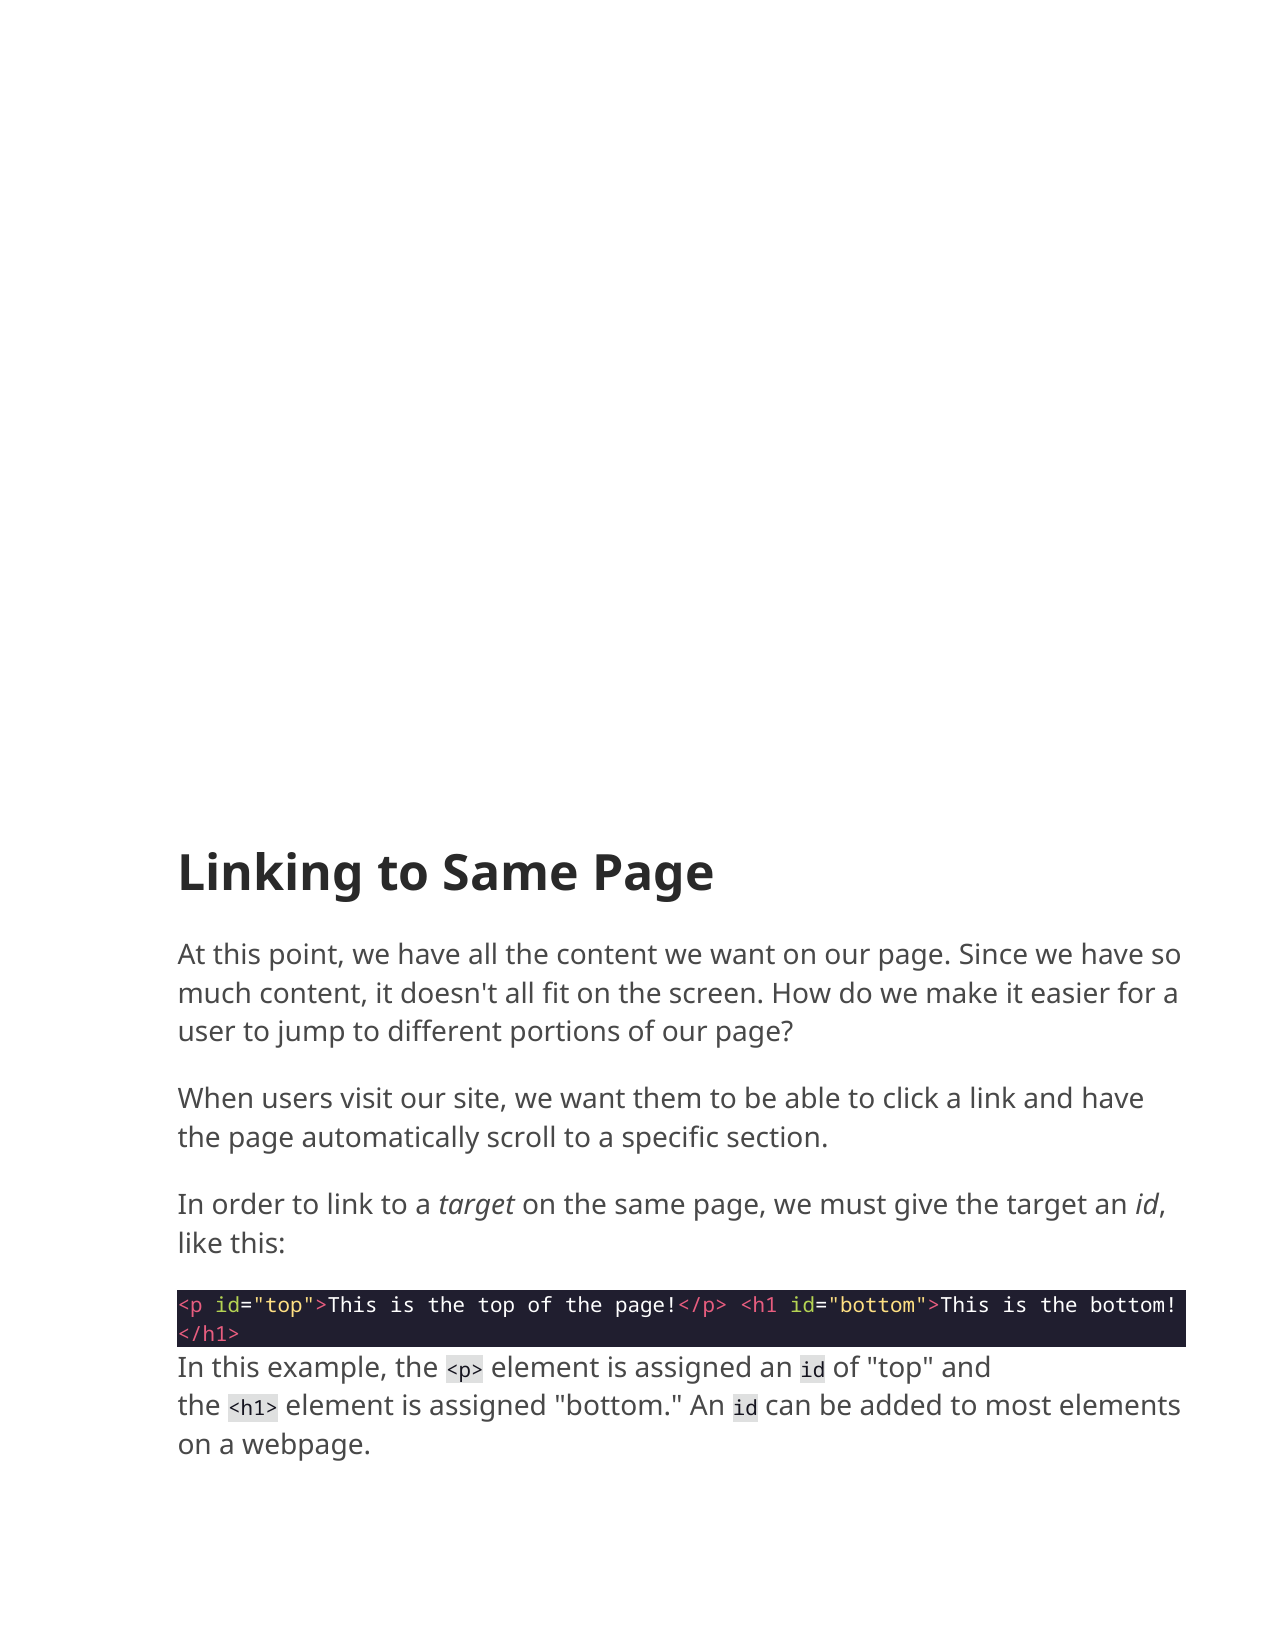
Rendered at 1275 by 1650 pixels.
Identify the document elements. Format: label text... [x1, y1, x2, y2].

subtitle Linking to Same Page [177, 837, 1186, 905]
text At this point, we have all the content we want on our page. Since we have so much content, it doesn't all fit on the screen. How do we make it easier for a user to jump to different portions of our page? [177, 934, 1186, 1049]
text When users visit our site, we want them to be able to click a link and have the page automatically scroll to a specific section. [177, 1079, 1186, 1155]
text In order to link to a target on the same page, we must give the target an id, like this: [177, 1184, 1186, 1261]
text <p id="top">This is the top of the page!</p> <h1 id="bottom">This is the bottom! </h1> [177, 1290, 1186, 1347]
text In this example, the <p> element is assigned an id of "top" and the <h1> element is assigned "bottom." An id can be added to most elements on a webpage. [177, 1347, 1186, 1462]
